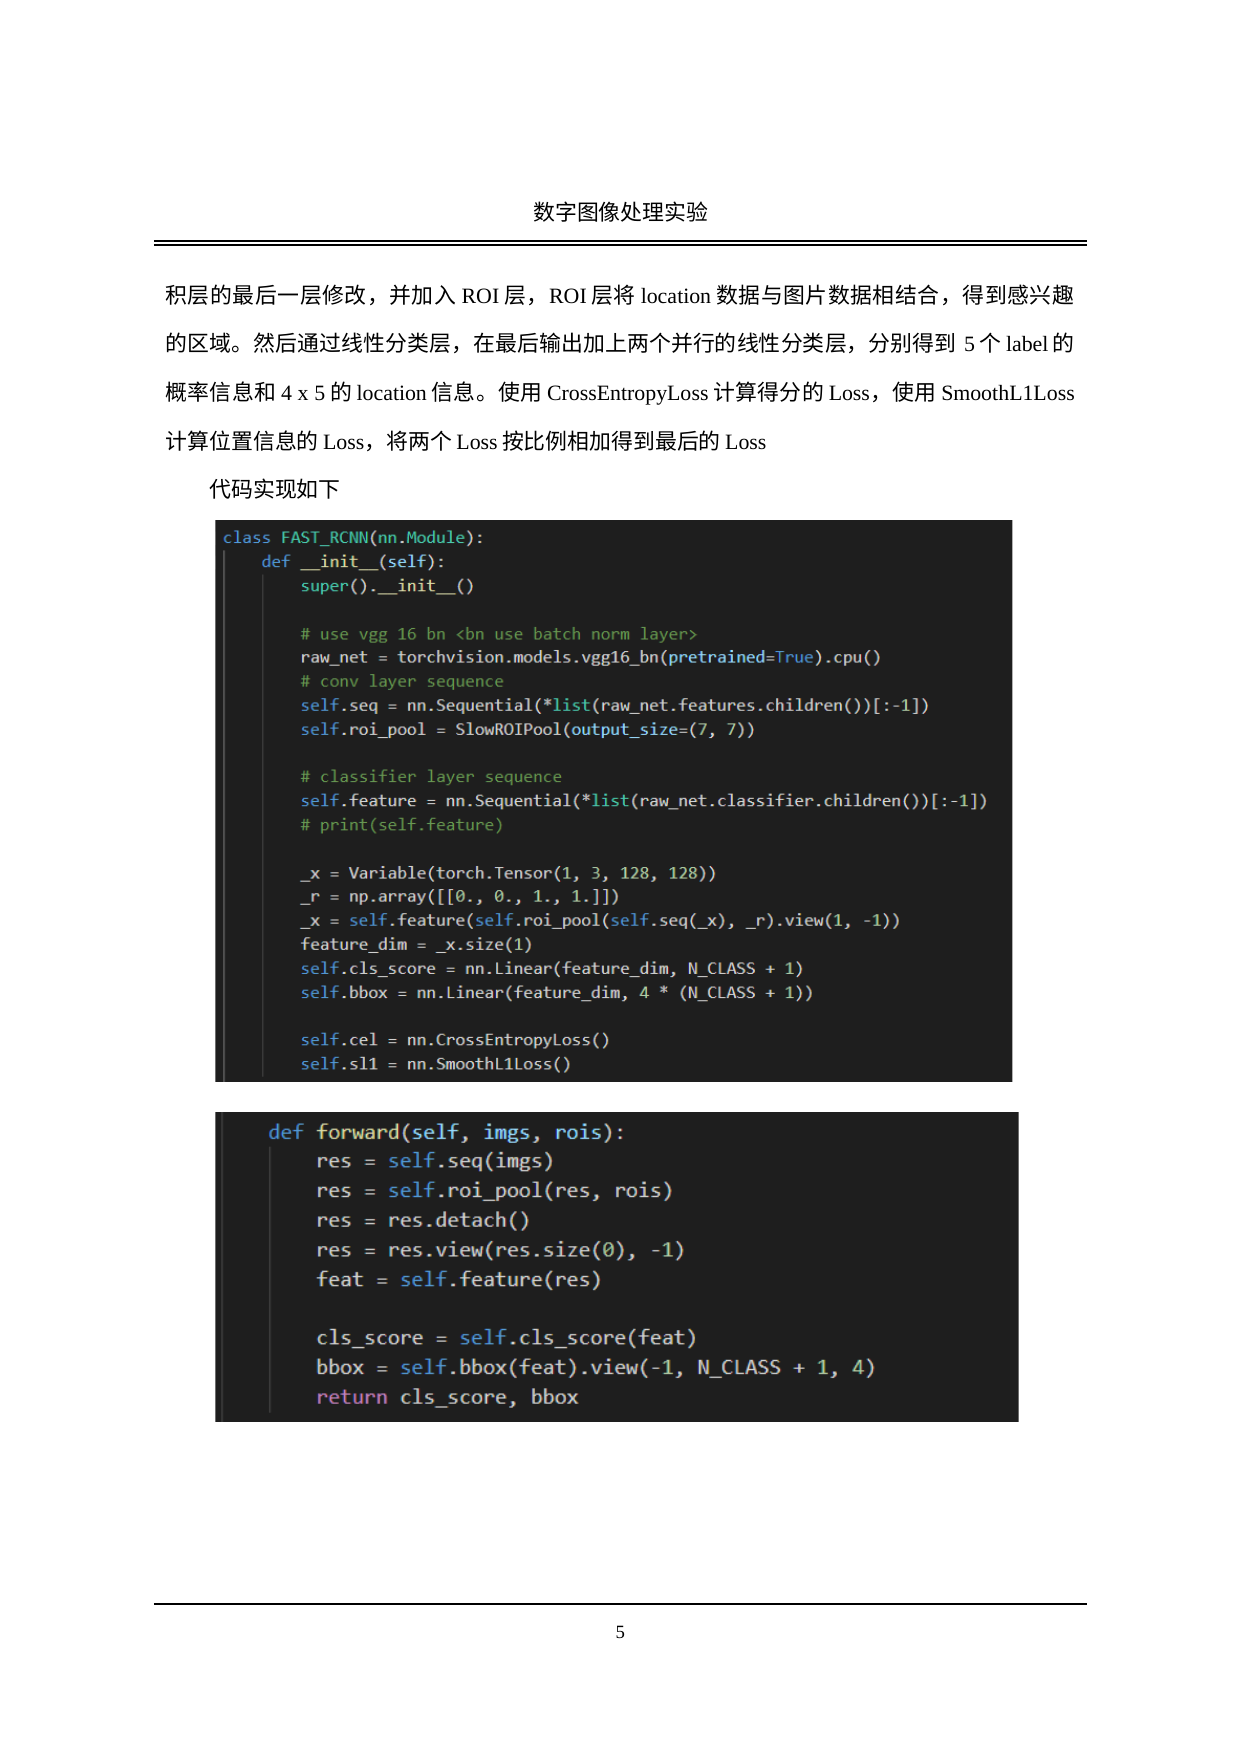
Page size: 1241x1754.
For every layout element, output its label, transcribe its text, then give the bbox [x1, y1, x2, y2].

text 代码实现如下 [165, 472, 1075, 504]
picture [215, 1112, 1019, 1422]
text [165, 277, 1075, 456]
picture [215, 520, 1013, 1082]
